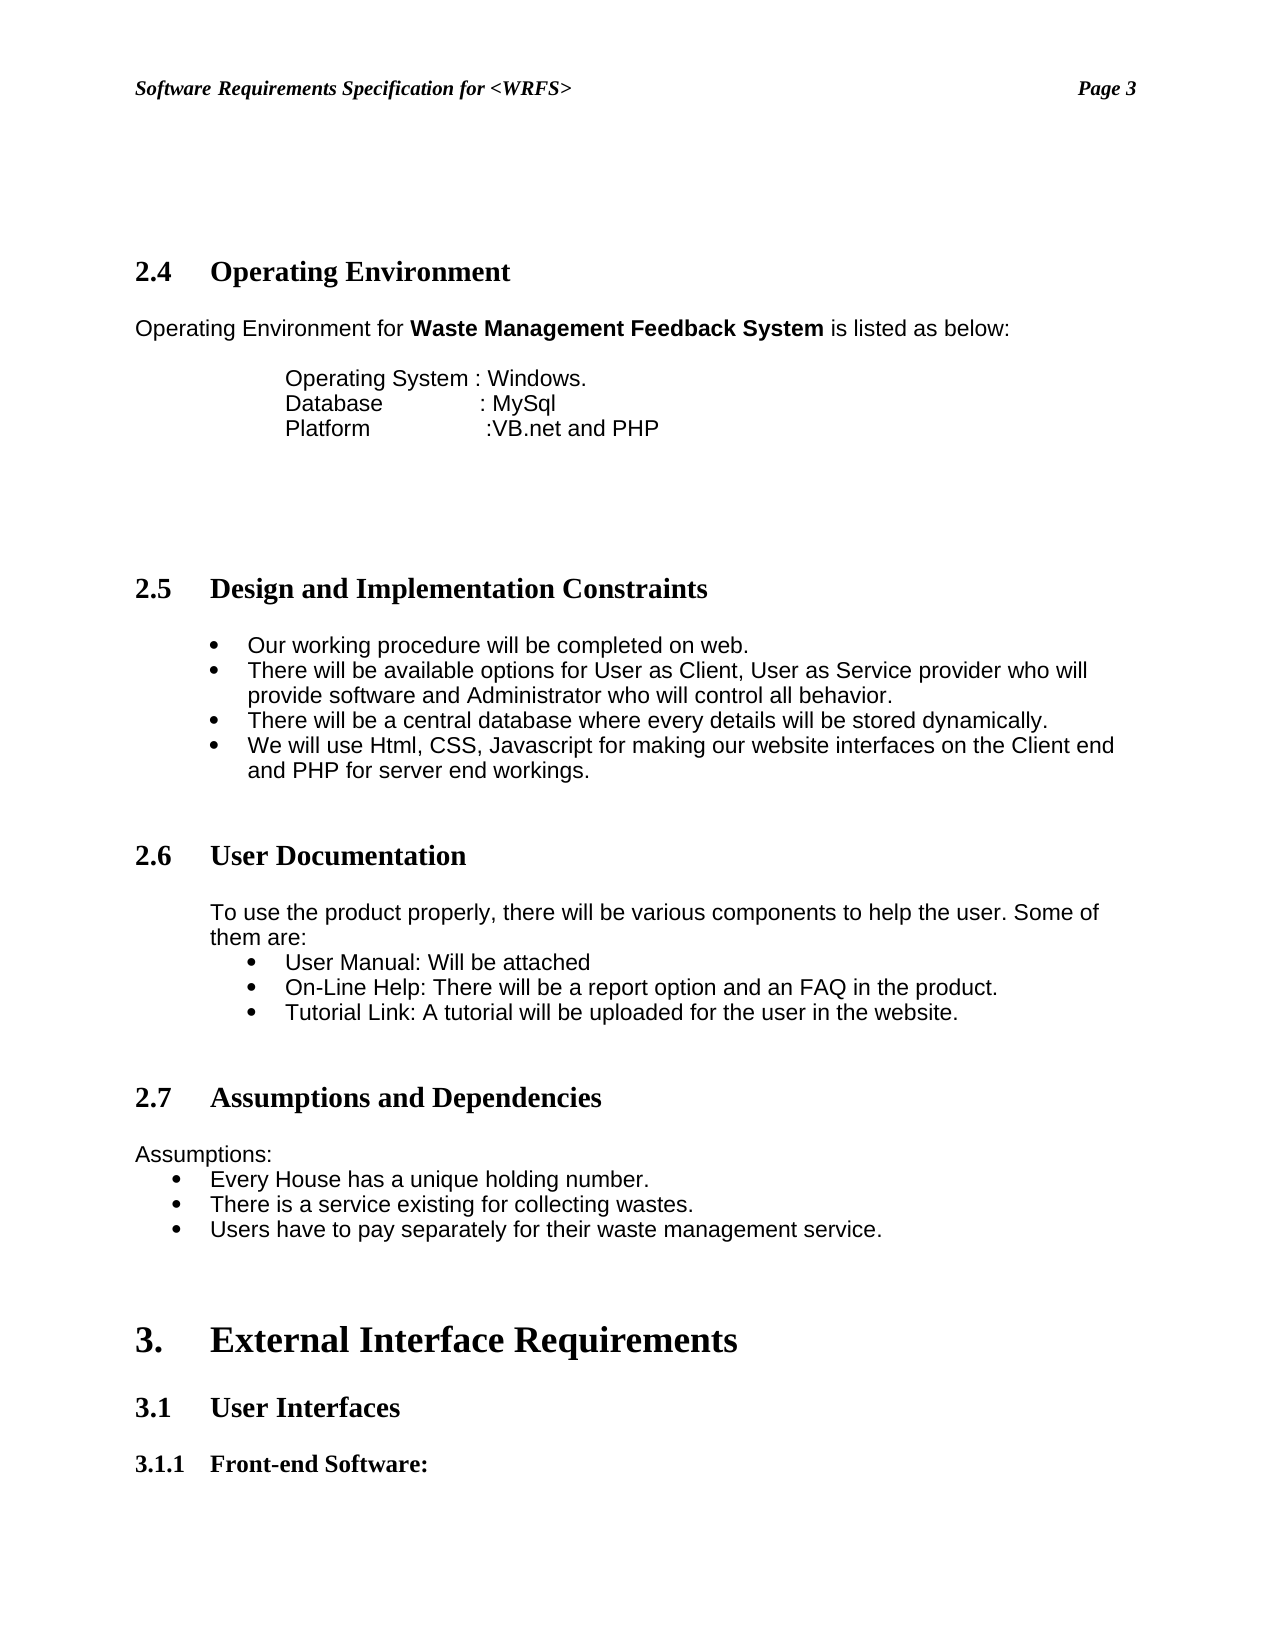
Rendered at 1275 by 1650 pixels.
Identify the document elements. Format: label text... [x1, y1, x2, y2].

subtitle Front-end Software: [135, 1452, 1140, 1477]
text To use the product properly, there will be various components to help the user. Some of them are: [210, 901, 1140, 951]
text Operating System : Windows. [135, 367, 1140, 392]
list Users have to pay separately for their waste management service. [172, 1217, 1140, 1242]
subtitle Operating Environment [135, 254, 1140, 288]
text Operating Environment for Waste Management Feedback System is listed as below: [135, 317, 1140, 342]
text Assumptions: [135, 1142, 1140, 1167]
text Platform :VB.net and PHP [135, 417, 1140, 442]
text Database : MySql [135, 392, 1140, 417]
subtitle User Documentation [135, 838, 1140, 871]
list There is a service existing for collecting wastes. [172, 1192, 1140, 1217]
list Our working procedure will be completed on web. [210, 634, 1140, 659]
subtitle External Interface Requirements [135, 1317, 1140, 1361]
list We will use Html, CSS, Javascript for making our website interfaces on the Client end and PHP for server end workings. [210, 734, 1140, 784]
list Tutorial Link: A tutorial will be uploaded for the user in the website. [247, 1001, 1140, 1026]
list There will be available options for User as Client, User as Service provider who will provide software and Administrator who will control all behavior. [210, 659, 1140, 709]
list Every House has a unique holding number. [172, 1167, 1140, 1192]
list There will be a central database where every details will be stored dynamically. [210, 709, 1140, 734]
subtitle User Interfaces [135, 1390, 1140, 1423]
subtitle Assumptions and Dependencies [135, 1080, 1140, 1113]
list On-Line Help: There will be a report option and an FAQ in the product. [247, 976, 1140, 1001]
subtitle Design and Implementation Constraints [135, 571, 1140, 604]
list User Manual: Will be attached [247, 951, 1140, 976]
